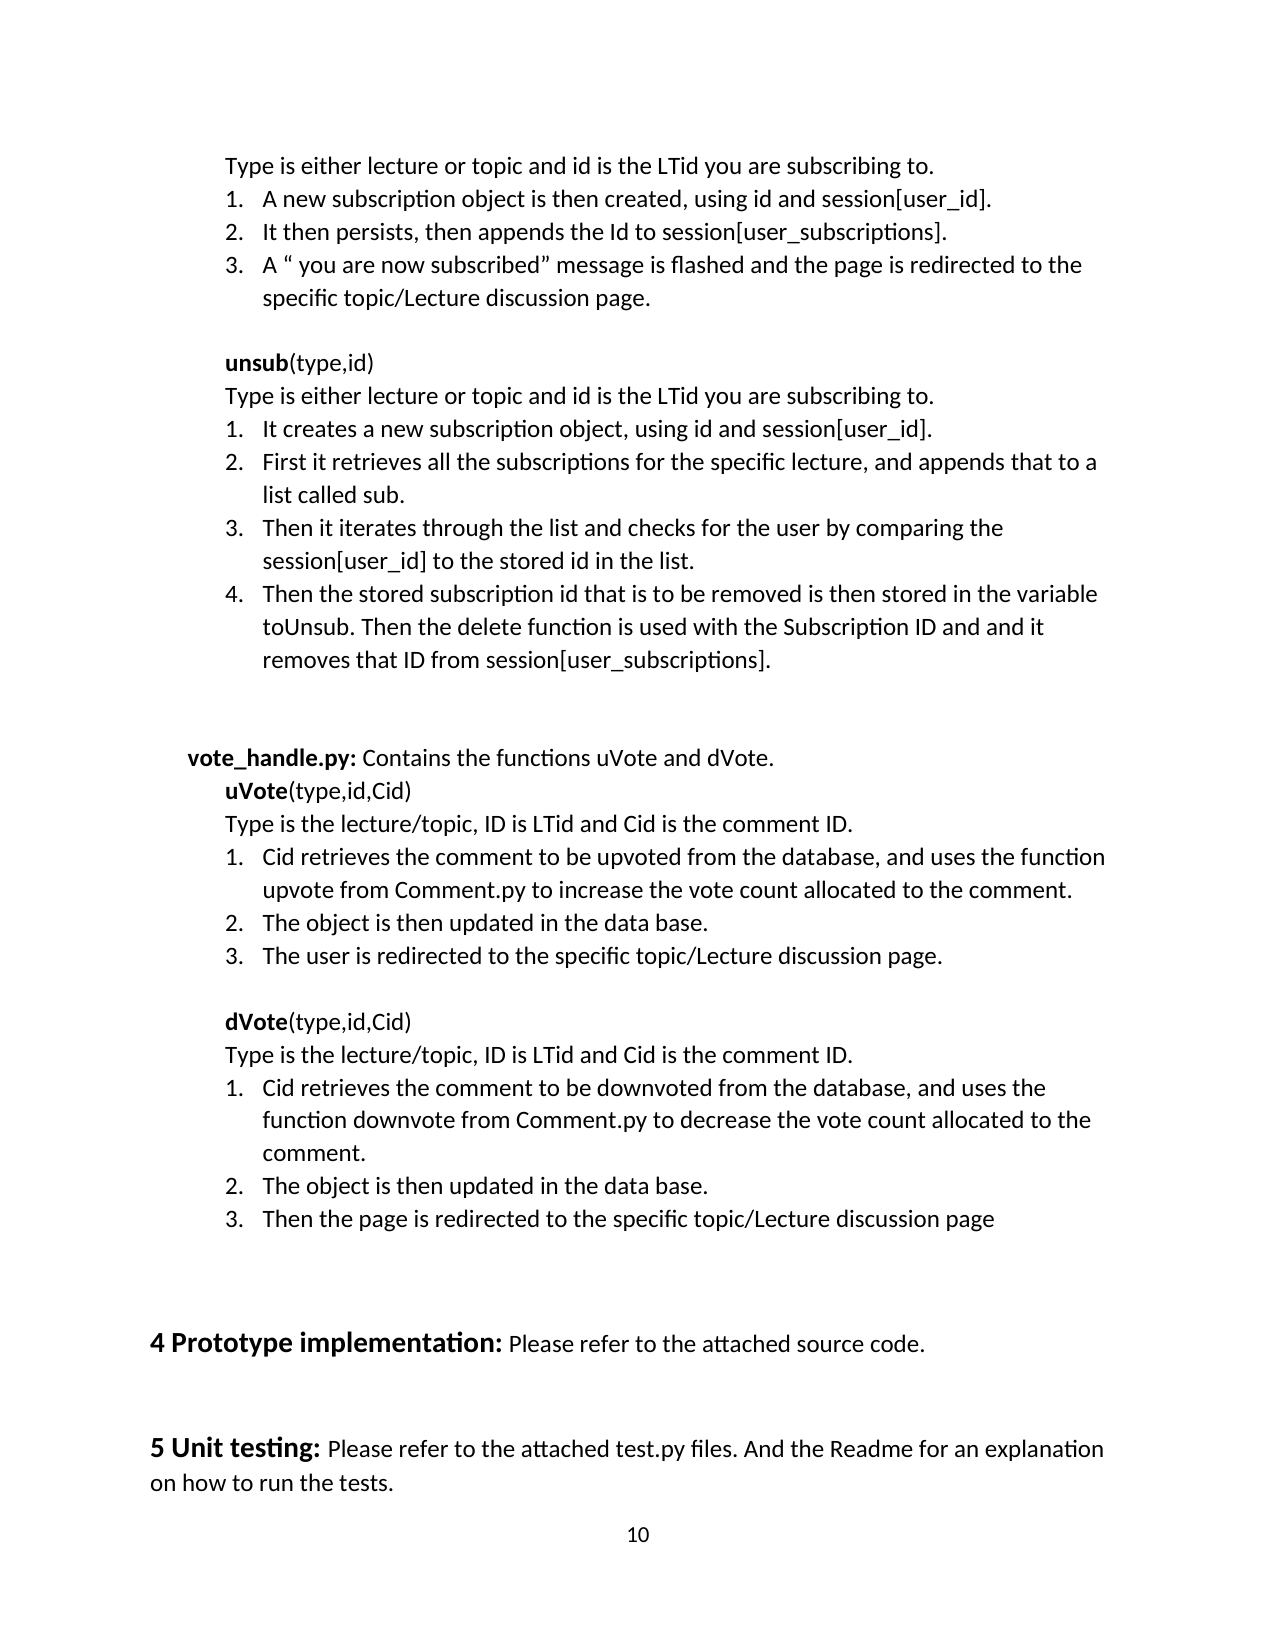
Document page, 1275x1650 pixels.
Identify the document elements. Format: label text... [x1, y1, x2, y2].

list uVote(type,id,Cid) [187, 775, 1125, 806]
list A “ you are now subscribed” message is flashed and the page is redirected to the specific topic/Lecture discussion page. [225, 249, 1125, 312]
list The object is then updated in the data base. [225, 1170, 1125, 1201]
list It creates a new subscription object, using id and session[user_id]. [225, 413, 1125, 444]
list Then the page is redirected to the specific topic/Lecture discussion page [225, 1203, 1125, 1234]
list Type is either lecture or topic and id is the LTid you are subscribing to. [187, 150, 1125, 181]
list dVote(type,id,Cid) [187, 1006, 1125, 1036]
list unsub(type,id) [187, 347, 1125, 378]
list vote_handle.py: Contains the functions uVote and dVote. [187, 742, 1125, 773]
text 5 Unit testing: Please refer to the attached test.py files. And the Readme for an explanation on how to run the tests. [150, 1429, 1125, 1497]
list Then the stored subscription id that is to be removed is then stored in the variable toUnsub. Then the delete function is used with the Subscription ID and and it removes that ID from session[user_subscriptions]. [225, 578, 1125, 674]
list The object is then updated in the data base. [225, 907, 1125, 938]
list The user is redirected to the specific topic/Lecture discussion page. [225, 940, 1125, 971]
list Then it iterates through the list and checks for the user by comparing the session[user_id] to the stored id in the list. [225, 512, 1125, 576]
list Type is the lecture/topic, ID is LTid and Cid is the comment ID. [187, 808, 1125, 839]
list A new subscription object is then created, using id and session[user_id]. [225, 183, 1125, 213]
list It then persists, then appends the Id to session[user_subscriptions]. [225, 216, 1125, 246]
list First it retrieves all the subscriptions for the specific lecture, and appends that to a list called sub. [225, 446, 1125, 510]
text 4 Prototype implementation: Please refer to the attached source code. [150, 1324, 1125, 1360]
list Cid retrieves the comment to be downvoted from the database, and uses the function downvote from Comment.py to decrease the vote count allocated to the comment. [225, 1072, 1125, 1168]
list Type is either lecture or topic and id is the LTid you are subscribing to. [187, 380, 1125, 411]
list Cid retrieves the comment to be upvoted from the database, and uses the function upvote from Comment.py to increase the vote count allocated to the comment. [225, 841, 1125, 905]
list Type is the lecture/topic, ID is LTid and Cid is the comment ID. [187, 1039, 1125, 1069]
